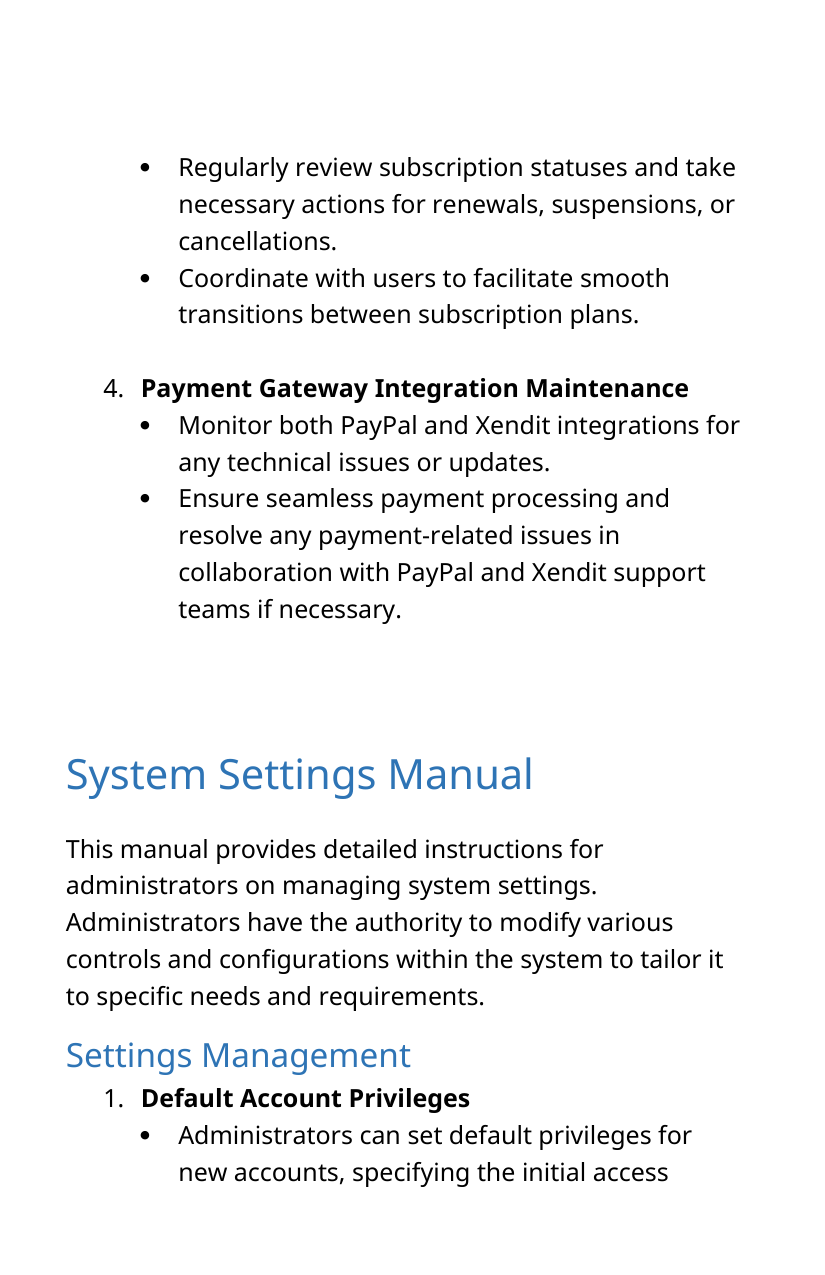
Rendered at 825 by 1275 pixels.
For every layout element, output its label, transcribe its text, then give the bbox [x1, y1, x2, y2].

list Default Account Privileges [103, 1081, 741, 1115]
subtitle Settings Management [66, 1032, 741, 1077]
list Payment Gateway Integration Maintenance [103, 371, 741, 405]
text This manual provides detailed instructions for administrators on managing system settings. Administrators have the authority to modify various controls and configurations within the system to tailor it to specific needs and requirements. [66, 831, 741, 1012]
list Monitor both PayPal and Xendit integrations for any technical issues or updates. [141, 407, 741, 478]
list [141, 1117, 741, 1188]
list Coordinate with users to facilitate smooth transitions between subscription plans. [141, 260, 741, 331]
list Ensure seamless payment processing and resolve any payment-related issues in collaboration with PayPal and Xendit support teams if necessary. [141, 481, 741, 625]
subtitle System Settings Manual [66, 745, 741, 802]
list Regularly review subscription statuses and take necessary actions for renewals, suspensions, or cancellations. [141, 150, 741, 258]
